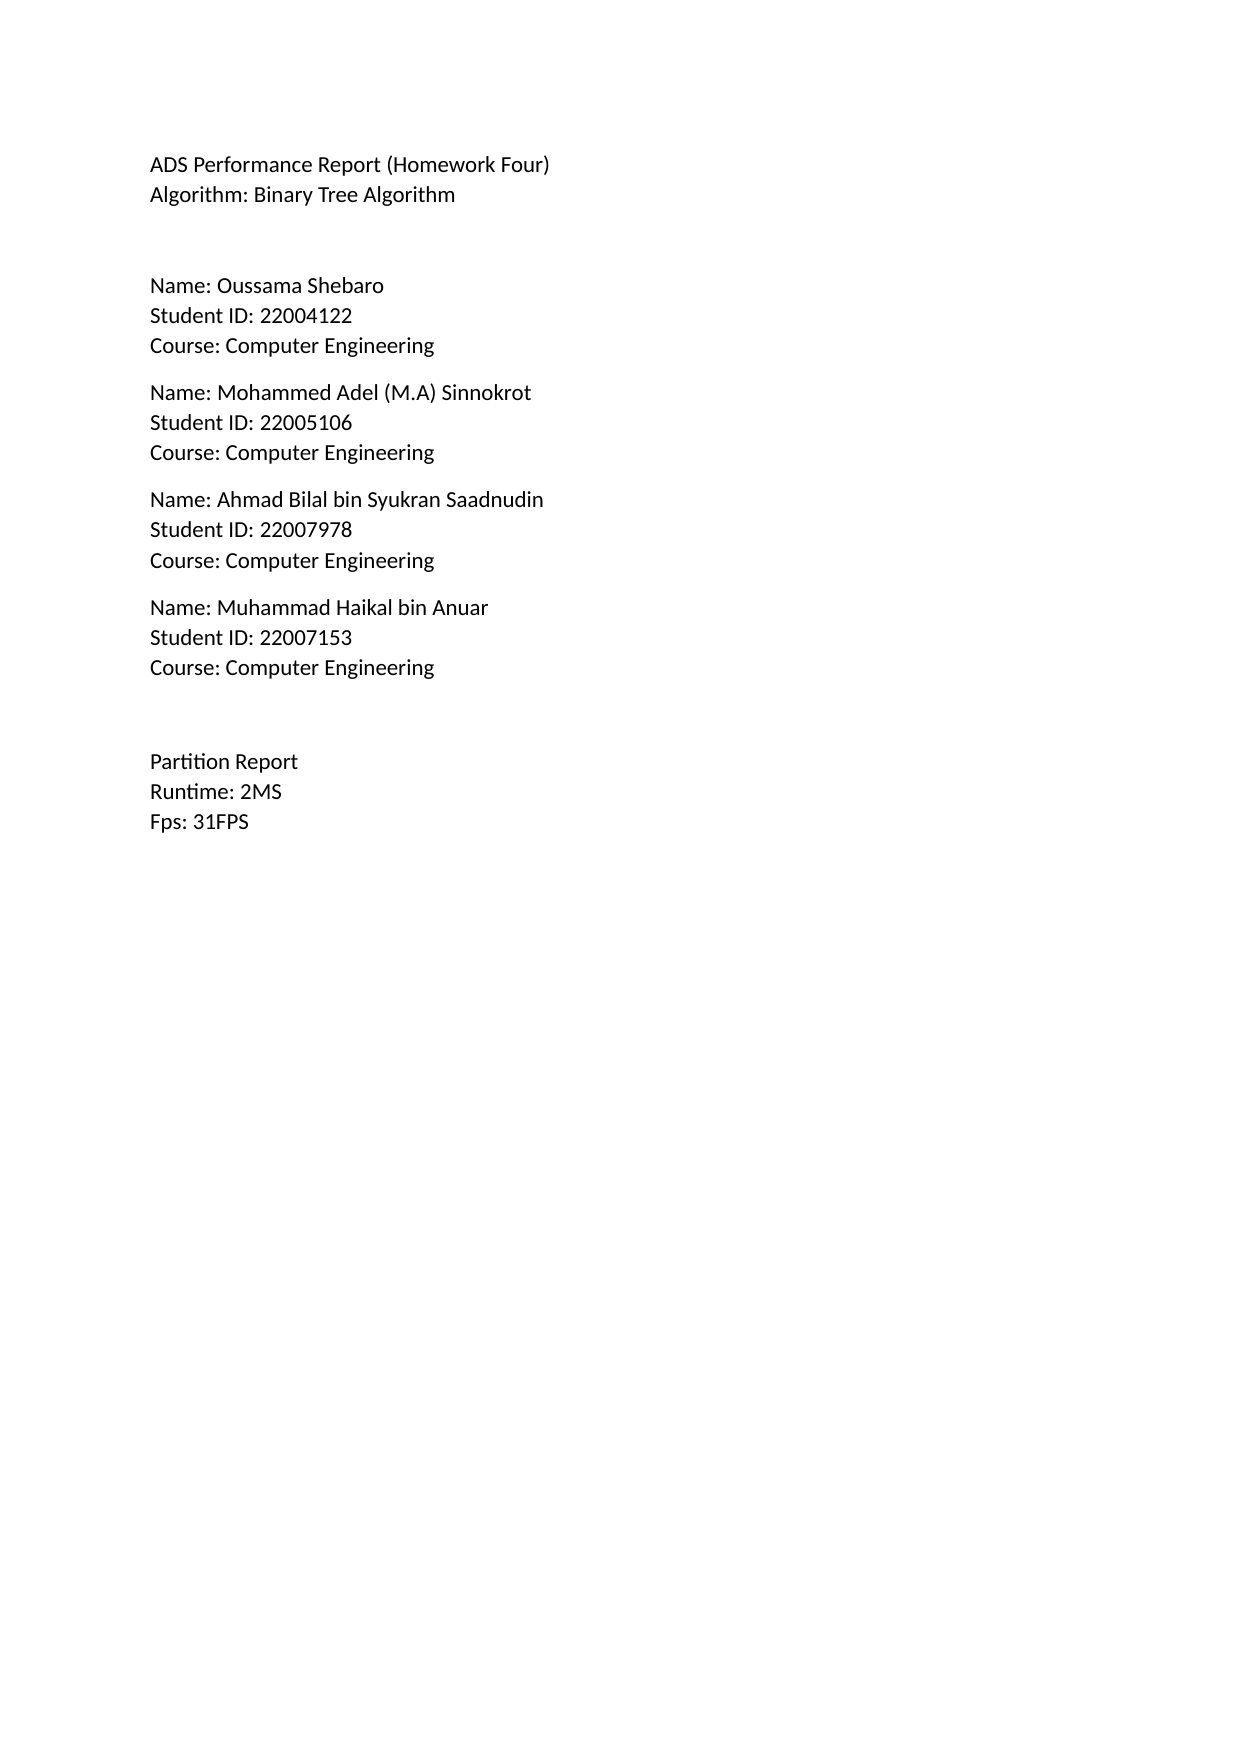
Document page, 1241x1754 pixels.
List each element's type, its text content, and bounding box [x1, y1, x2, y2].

text Partition Report Runtime: 2MS Fps: 31FPS [150, 747, 1090, 835]
text Name: Mohammed Adel (M.A) Sinnokrot Student ID: 22005106 Course: Computer Engineering [150, 378, 1090, 467]
text Name: Ahmad Bilal bin Syukran Saadnudin Student ID: 22007978 Course: Computer Engineering [150, 485, 1090, 574]
text ADS Performance Report (Homework Four) Algorithm: Binary Tree Algorithm Name: Oussama Shebaro Student ID: 22004122 Course: Computer Engineering [150, 150, 1090, 359]
text Name: Muhammad Haikal bin Anuar Student ID: 22007153 Course: Computer Engineering [150, 593, 1090, 681]
